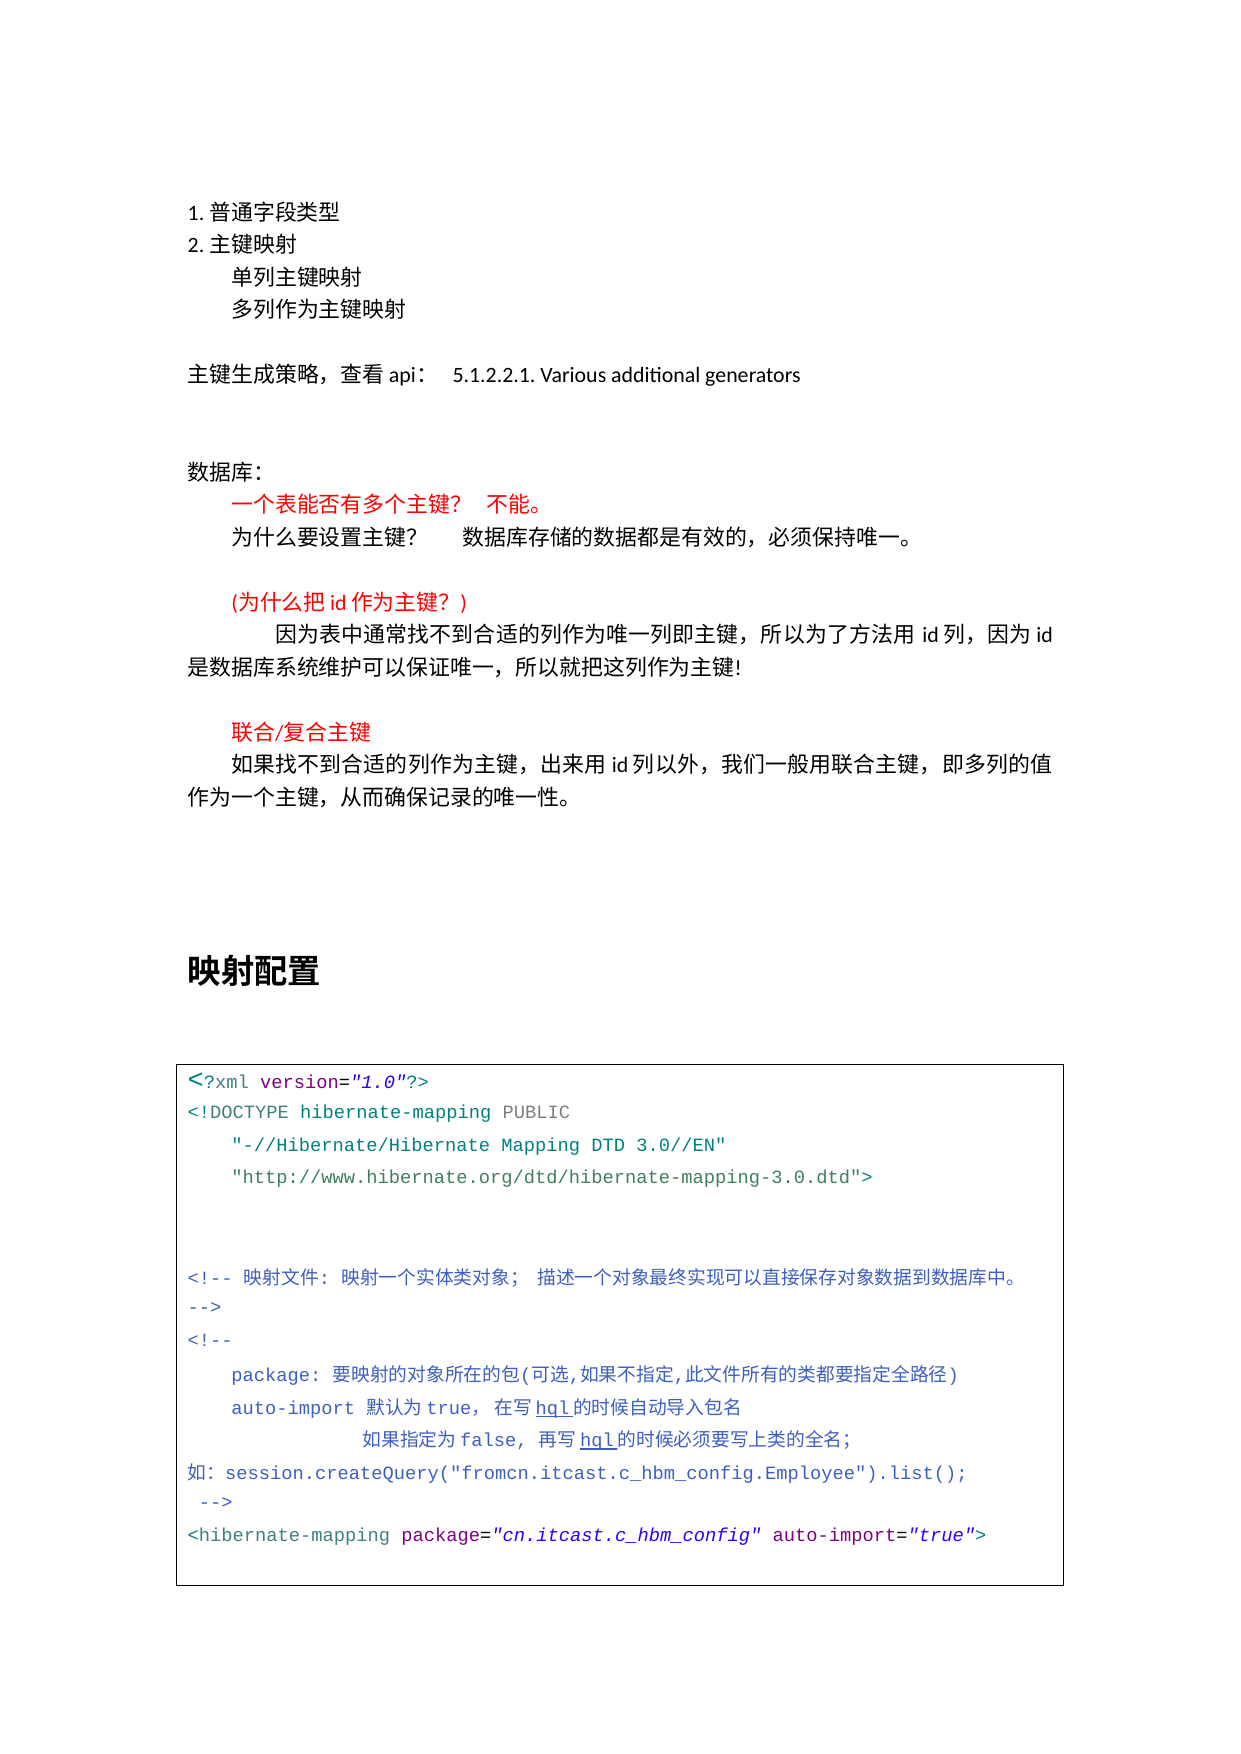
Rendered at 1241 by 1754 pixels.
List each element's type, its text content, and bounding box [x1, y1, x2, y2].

text 单列主键映射 [187, 259, 1053, 292]
text 2. 主键映射 [187, 227, 1053, 259]
text 如果找不到合适的列作为主键，出来用id列以外，我们一般用联合主键，即多列的值作为一个主键，从而确保记录的唯一性。 [187, 747, 1053, 812]
text 一个表能否有多个主键？ 不能。 [187, 487, 1053, 519]
text 为什么要设置主键？ 数据库存储的数据都是有效的，必须保持唯一。 [187, 519, 1053, 552]
text 多列作为主键映射 [187, 292, 1053, 324]
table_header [177, 1065, 1063, 1585]
text 因为表中通常找不到合适的列作为唯一列即主键，所以为了方法用id列，因为id是数据库系统维护可以保证唯一，所以就把这列作为主键! [187, 617, 1053, 682]
text 联合/复合主键 [187, 714, 1053, 747]
text (为什么把id作为主键？) [187, 584, 1053, 617]
text 1. 普通字段类型 [187, 194, 1053, 227]
text 数据库： [187, 454, 1053, 487]
text 主键生成策略，查看api： 5.1.2.2.1. Various additional generators [187, 357, 1053, 389]
subtitle 映射配置 [187, 937, 1053, 1002]
